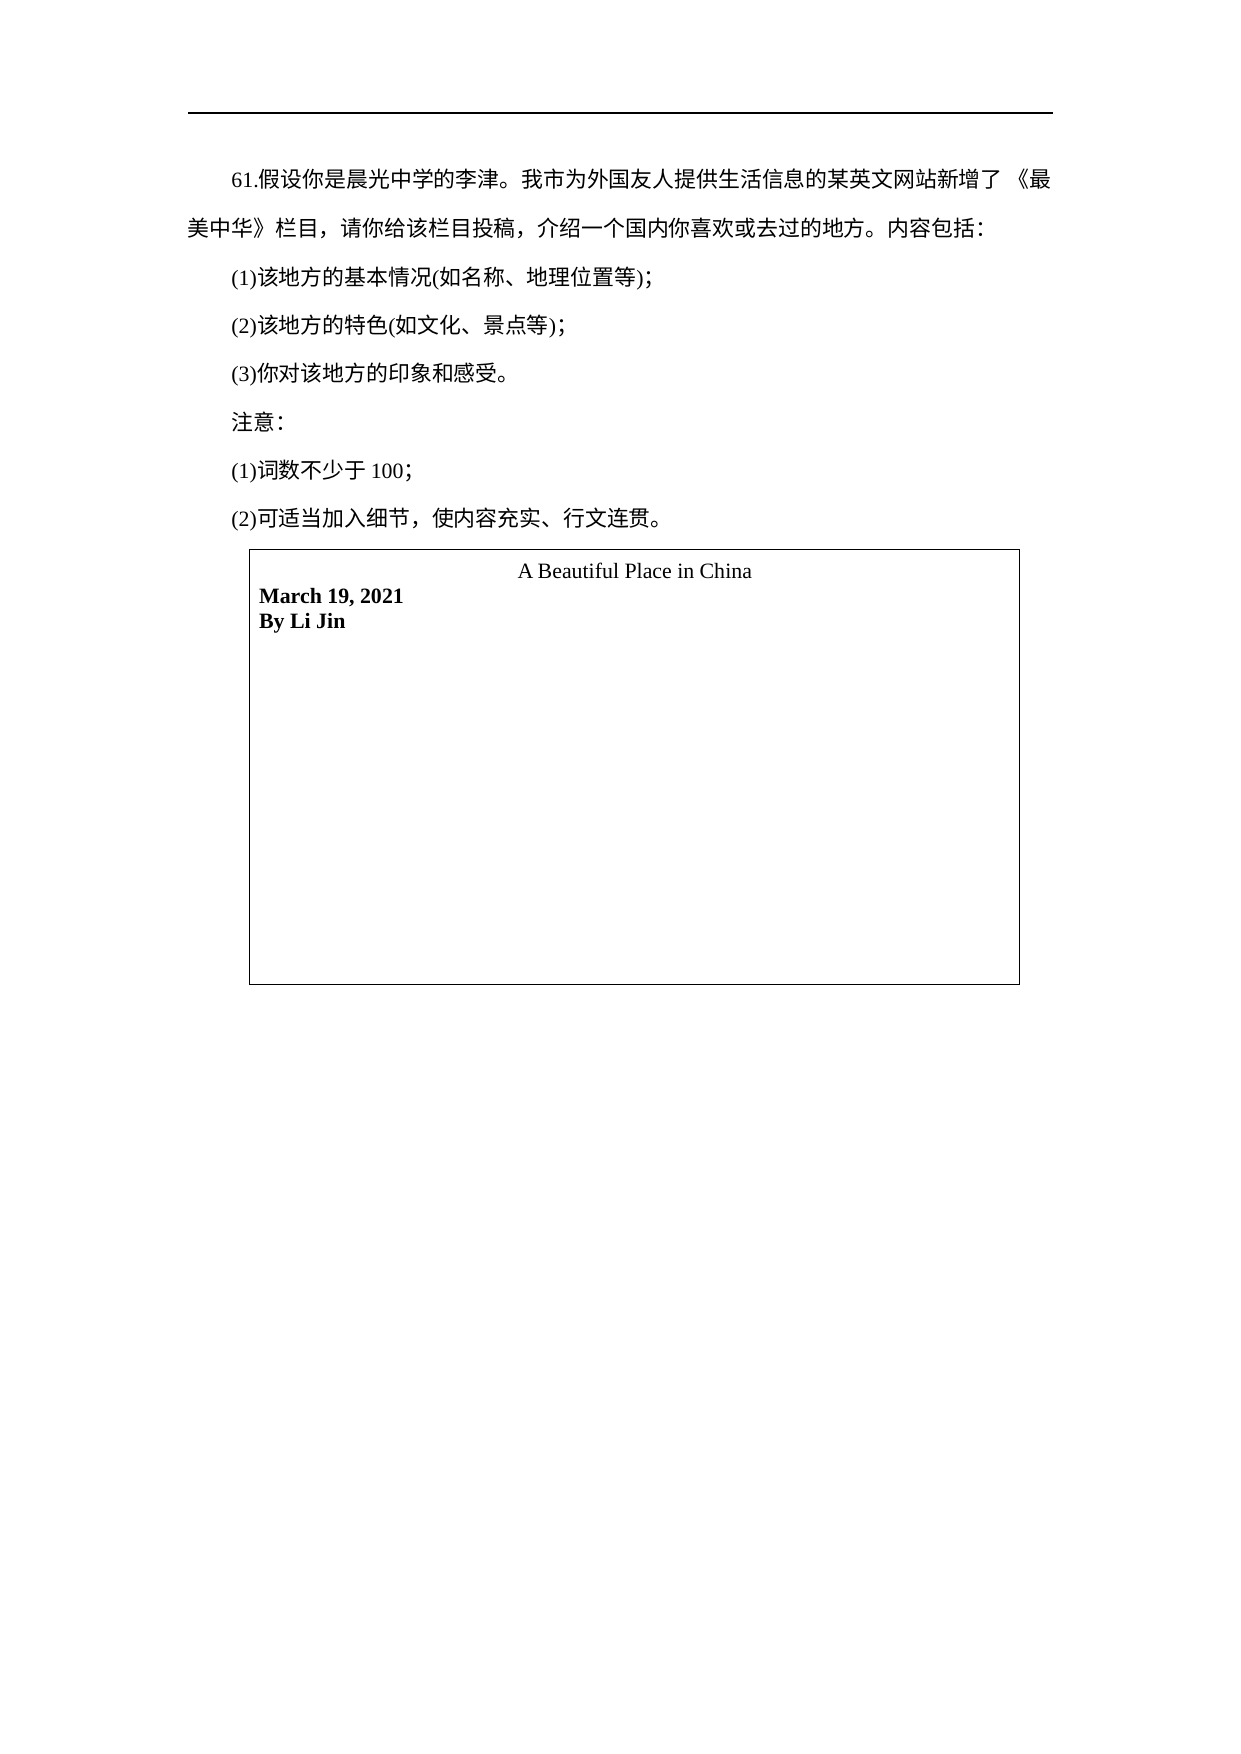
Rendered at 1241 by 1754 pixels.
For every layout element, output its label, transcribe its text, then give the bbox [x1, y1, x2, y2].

text (1)该地方的基本情况(如名称、地理位置等)； [187, 259, 1053, 292]
text (2)可适当加入细节，使内容充实、行文连贯。 [187, 501, 1053, 533]
text (2)该地方的特色(如文化、景点等)； [187, 307, 1053, 340]
text 注意： [187, 404, 1053, 437]
text 61.假设你是晨光中学的李津。我市为外国友人提供生活信息的某英文网站新增了 《最美中华》栏目，请你给该栏目投稿，介绍一个国内你喜欢或去过的地方。内容包括： [187, 162, 1053, 243]
text (3)你对该地方的印象和感受。 [187, 356, 1053, 388]
text (1)词数不少于100； [187, 452, 1053, 485]
